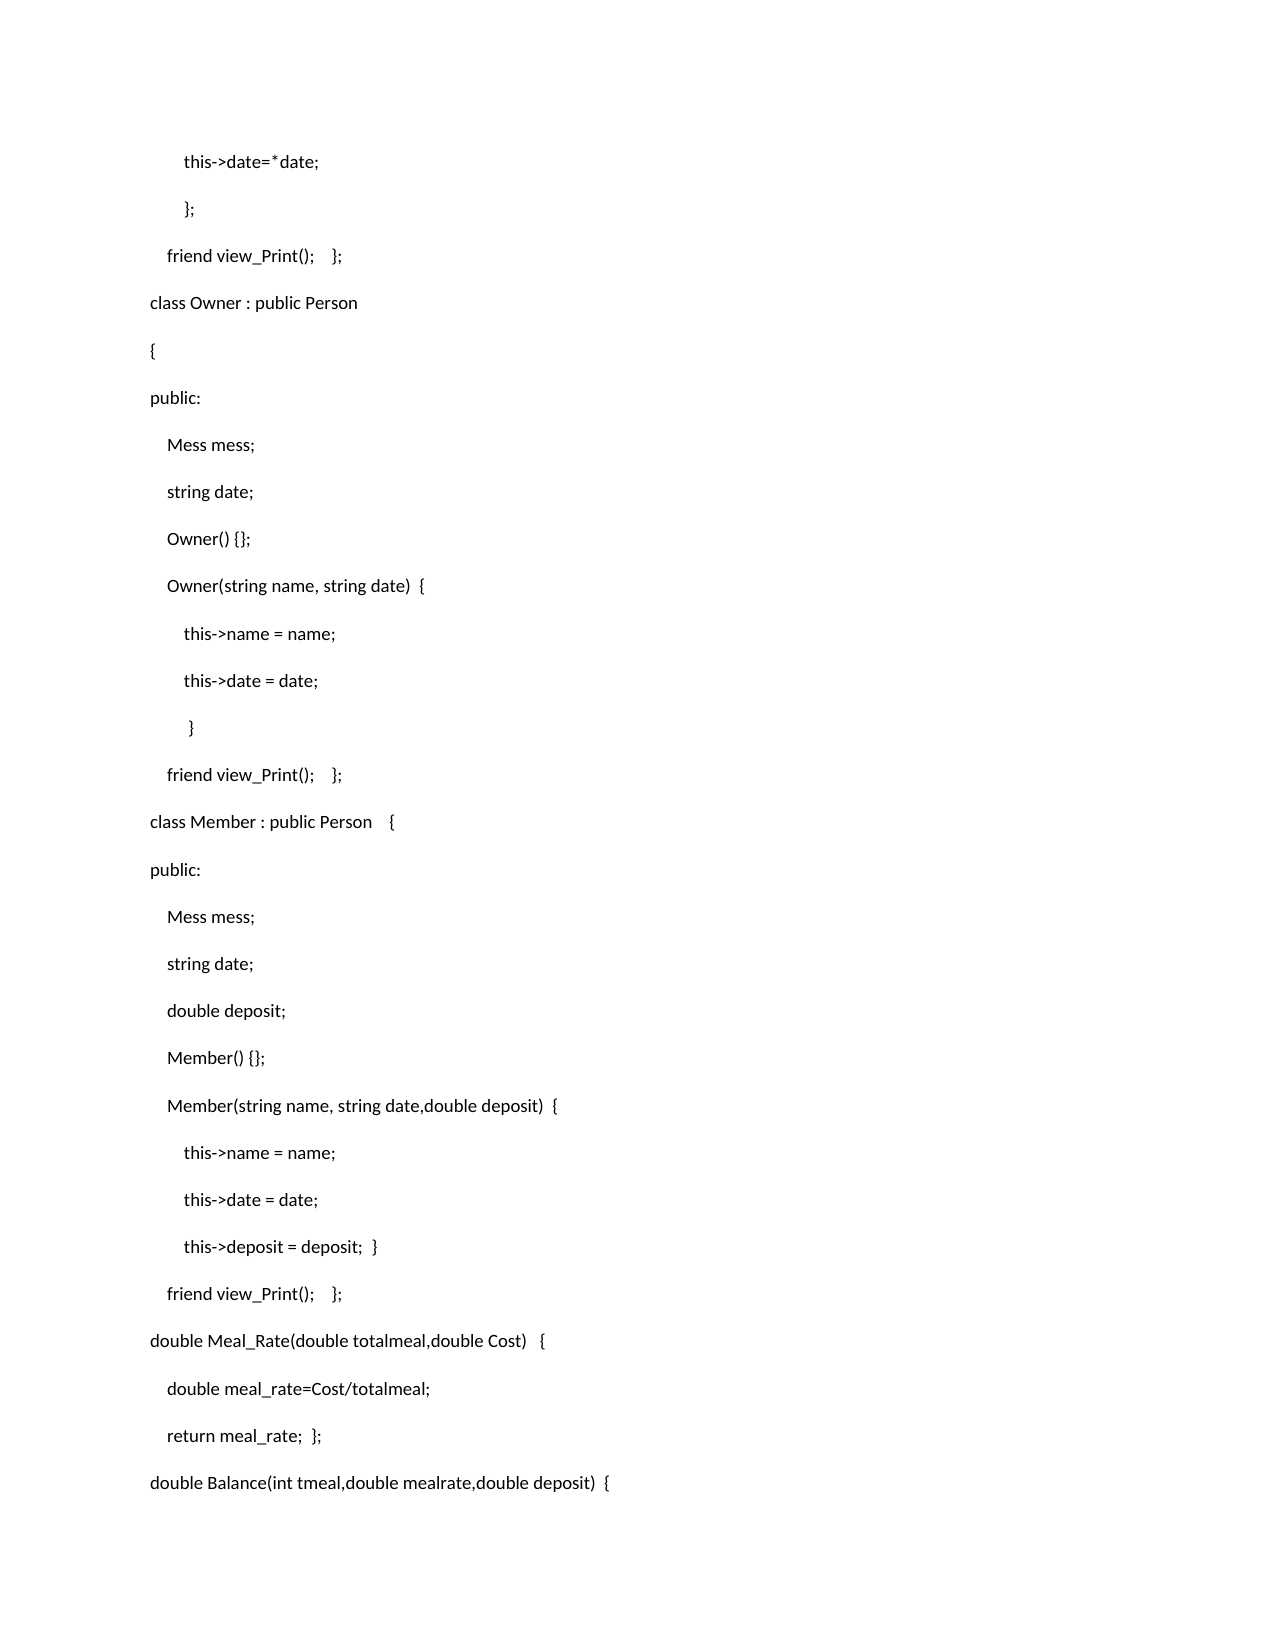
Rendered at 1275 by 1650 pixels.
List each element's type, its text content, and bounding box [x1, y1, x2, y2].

text { [150, 339, 1125, 362]
text this->date=*date; [150, 150, 1125, 173]
text Member() {}; [150, 1047, 1125, 1069]
text string date; [150, 480, 1125, 503]
text string date; [150, 952, 1125, 975]
text this->name = name; [150, 622, 1125, 645]
text } [150, 716, 1125, 739]
text Mess mess; [150, 433, 1125, 456]
text Owner(string name, string date) { [150, 575, 1125, 598]
text public: [150, 858, 1125, 881]
text Owner() {}; [150, 527, 1125, 550]
text return meal_rate; }; [150, 1424, 1125, 1447]
text this->deposit = deposit; } [150, 1235, 1125, 1258]
text double deposit; [150, 999, 1125, 1022]
text friend view_Print(); }; [150, 244, 1125, 267]
text Mess mess; [150, 905, 1125, 928]
text friend view_Print(); }; [150, 763, 1125, 786]
text this->name = name; [150, 1141, 1125, 1164]
text double Balance(int tmeal,double mealrate,double deposit) { [150, 1471, 1125, 1494]
text this->date = date; [150, 1188, 1125, 1211]
text class Member : public Person { [150, 811, 1125, 833]
text friend view_Print(); }; [150, 1282, 1125, 1305]
text double meal_rate=Cost/totalmeal; [150, 1377, 1125, 1400]
text public: [150, 386, 1125, 409]
text this->date = date; [150, 669, 1125, 692]
text class Owner : public Person [150, 292, 1125, 314]
text }; [150, 197, 1125, 220]
text Member(string name, string date,double deposit) { [150, 1094, 1125, 1117]
text double Meal_Rate(double totalmeal,double Cost) { [150, 1330, 1125, 1353]
